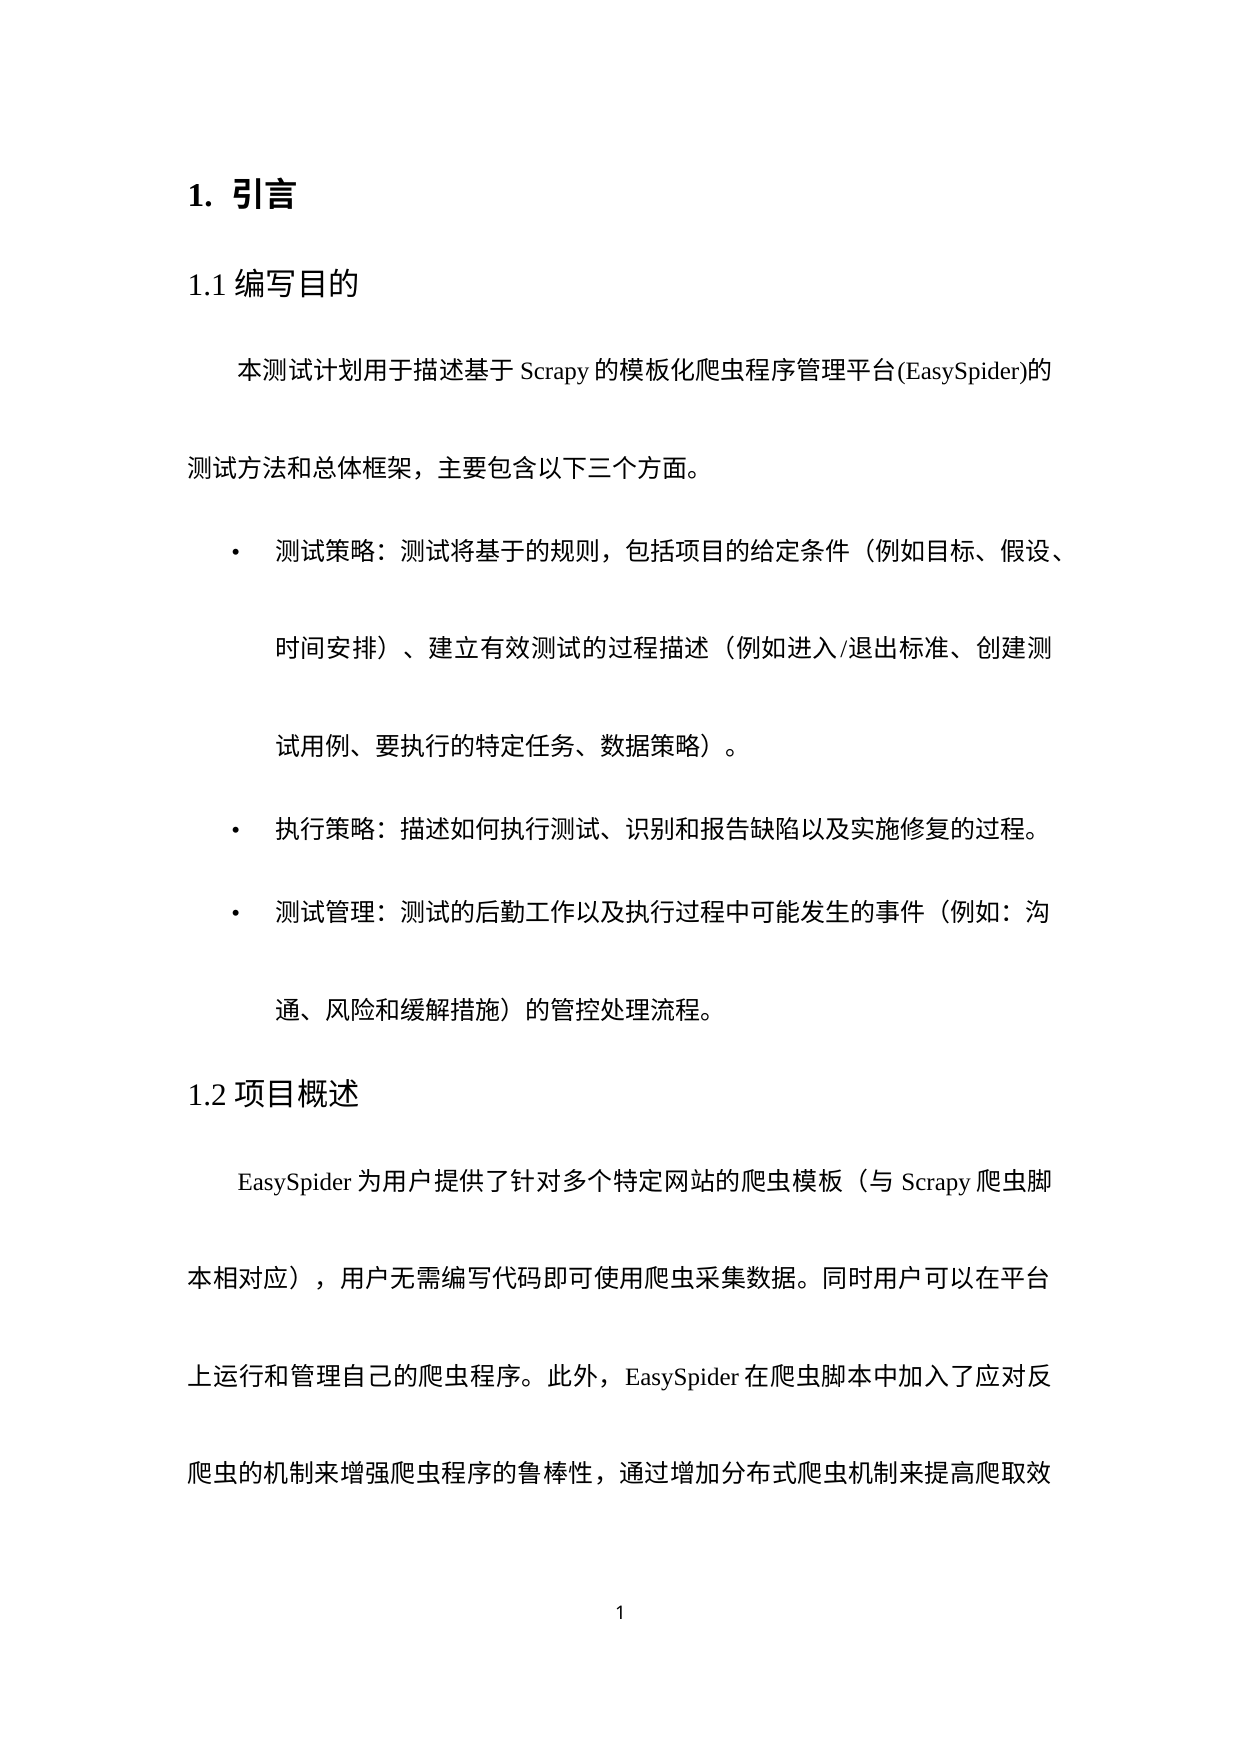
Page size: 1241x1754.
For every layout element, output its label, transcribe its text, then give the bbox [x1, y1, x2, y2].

list 执行策略：描述如何执行测试、识别和报告缺陷以及实施修复的过程。 [231, 795, 1053, 860]
text 本测试计划用于描述基于Scrapy的模板化爬虫程序管理平台(EasySpider)的测试方法和总体框架，主要包含以下三个方面。 [187, 336, 1053, 499]
list 引言 [187, 160, 1053, 225]
text 1.2 项目概述 [187, 1059, 1053, 1124]
text 1.1 编写目的 [187, 249, 1053, 314]
list 测试策略：测试将基于的规则，包括项目的给定条件（例如目标、假设、时间安排）、建立有效测试的过程描述（例如进入/退出标准、创建测试用例、要执行的特定任务、数据策略）。 [231, 517, 1053, 777]
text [187, 1147, 1053, 1504]
list 测试管理：测试的后勤工作以及执行过程中可能发生的事件（例如：沟通、风险和缓解措施）的管控处理流程。 [231, 878, 1053, 1041]
